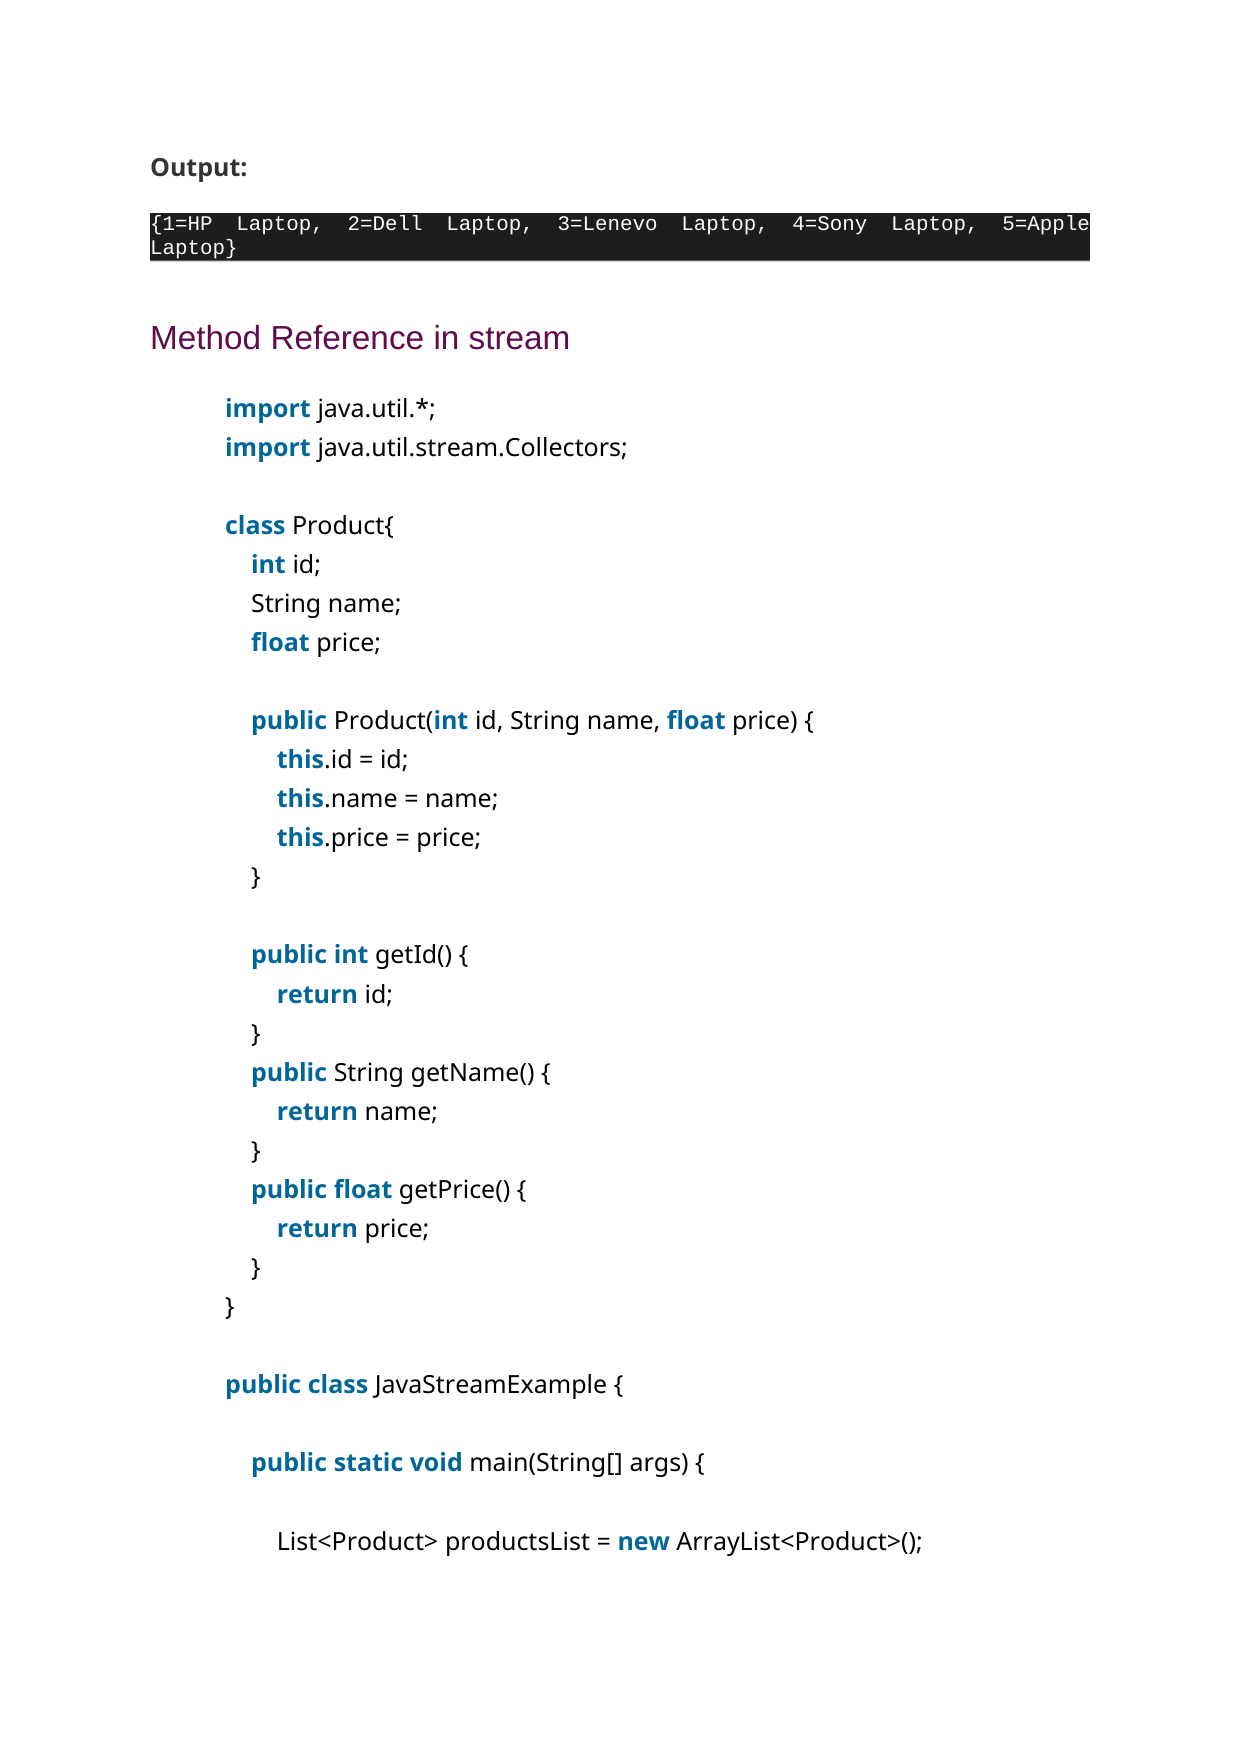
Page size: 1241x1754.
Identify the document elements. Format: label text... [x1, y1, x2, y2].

text this.price = price; [225, 815, 1090, 854]
text {1=HP Laptop, 2=Dell Laptop, 3=Lenevo Laptop, 4=Sony Laptop, 5=Apple Laptop} [150, 213, 1090, 260]
text this.name = name; [225, 776, 1090, 815]
text float price; [225, 620, 1090, 659]
text Output: [150, 150, 1090, 184]
text class Product{ [225, 502, 1090, 542]
text } [225, 1245, 1090, 1284]
text public float getPrice() { [225, 1167, 1090, 1206]
text int id; [225, 542, 1090, 581]
text public static void main(String[] args) { [225, 1440, 1090, 1479]
text public Product(int id, String name, float price) { [225, 698, 1090, 737]
text return id; [225, 971, 1090, 1010]
text } [225, 1284, 1090, 1323]
text Method Reference in stream [150, 318, 1090, 356]
text } [225, 854, 1090, 893]
text import java.util.stream.Collectors; [225, 424, 1090, 463]
text } [225, 1010, 1090, 1049]
text this.id = id; [225, 737, 1090, 776]
text } [225, 1127, 1090, 1167]
text String name; [225, 581, 1090, 620]
text public class JavaStreamExample { [225, 1362, 1090, 1401]
text return name; [225, 1088, 1090, 1127]
text public int getId() { [225, 932, 1090, 971]
text public String getName() { [225, 1049, 1090, 1088]
text import java.util.*; [225, 385, 1090, 424]
text return price; [225, 1206, 1090, 1245]
text List<Product> productsList = new ArrayList<Product>(); [225, 1518, 1090, 1557]
